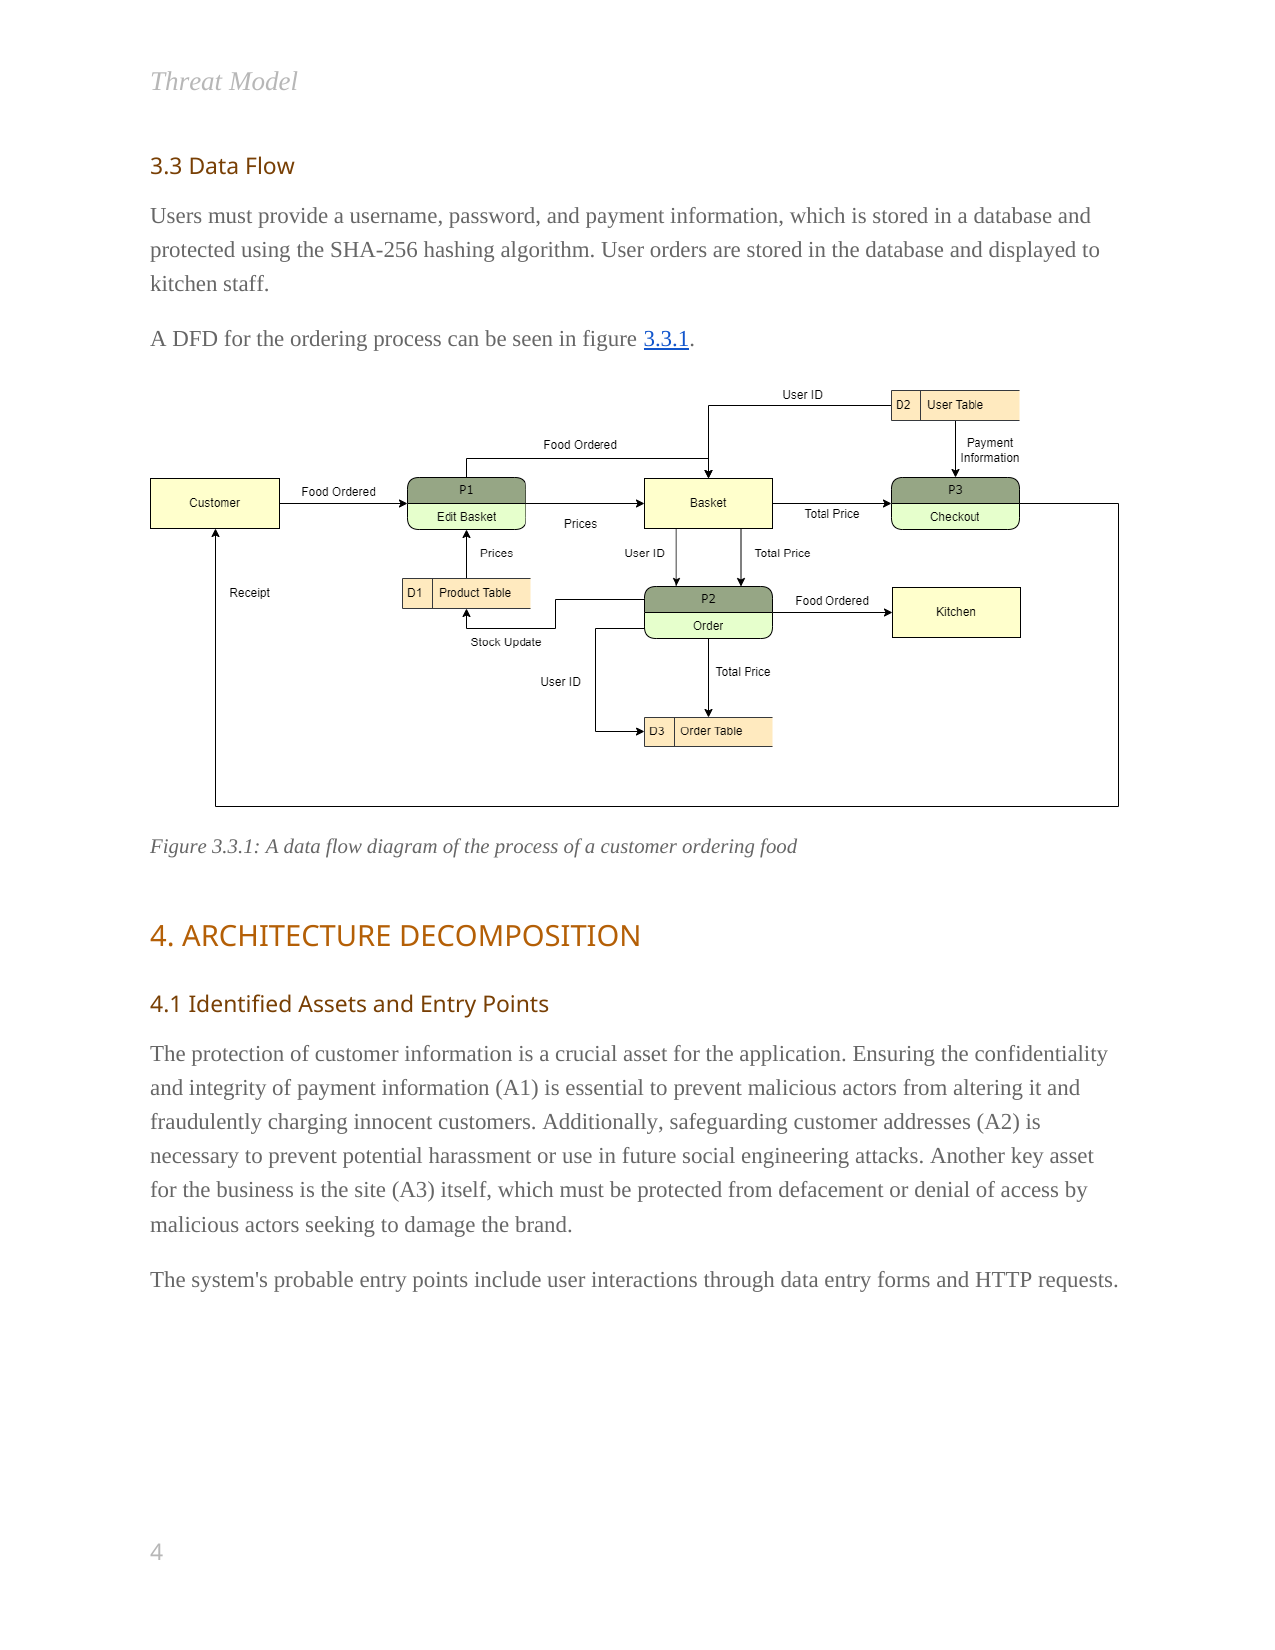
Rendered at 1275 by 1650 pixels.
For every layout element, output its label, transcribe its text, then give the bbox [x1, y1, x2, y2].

subtitle 4.1 Identified Assets and Entry Points [150, 988, 1125, 1019]
text The protection of customer information is a crucial asset for the application. Ensuring the confidentiality and integrity of payment information (A1) is essential to prevent malicious actors from altering it and fraudulently charging innocent customers. Additionally, safeguarding customer addresses (A2) is necessary to prevent potential harassment or use in future social engineering attacks. Another key asset for the business is the site (A3) itself, which must be protected from defacement or denial of access by malicious actors seeking to damage the brand. [150, 1040, 1125, 1237]
subtitle 4. ARCHITECTURE DECOMPOSITION [150, 915, 1125, 955]
text The system's probable entry points include user interactions through data entry forms and HTTP requests. [150, 1266, 1125, 1292]
picture [150, 380, 1125, 814]
subtitle 3.3 Data Flow [150, 150, 1125, 181]
subtitle Figure 3.3.1: A data flow diagram of the process of a customer ordering food [150, 834, 1125, 858]
text Users must provide a username, password, and payment information, which is stored in a database and protected using the SHA-256 hashing algorithm. User orders are stored in the database and displayed to kitchen staff. [150, 202, 1125, 297]
text A DFD for the ordering process can be seen in figure 3.3.1. [150, 325, 1125, 352]
